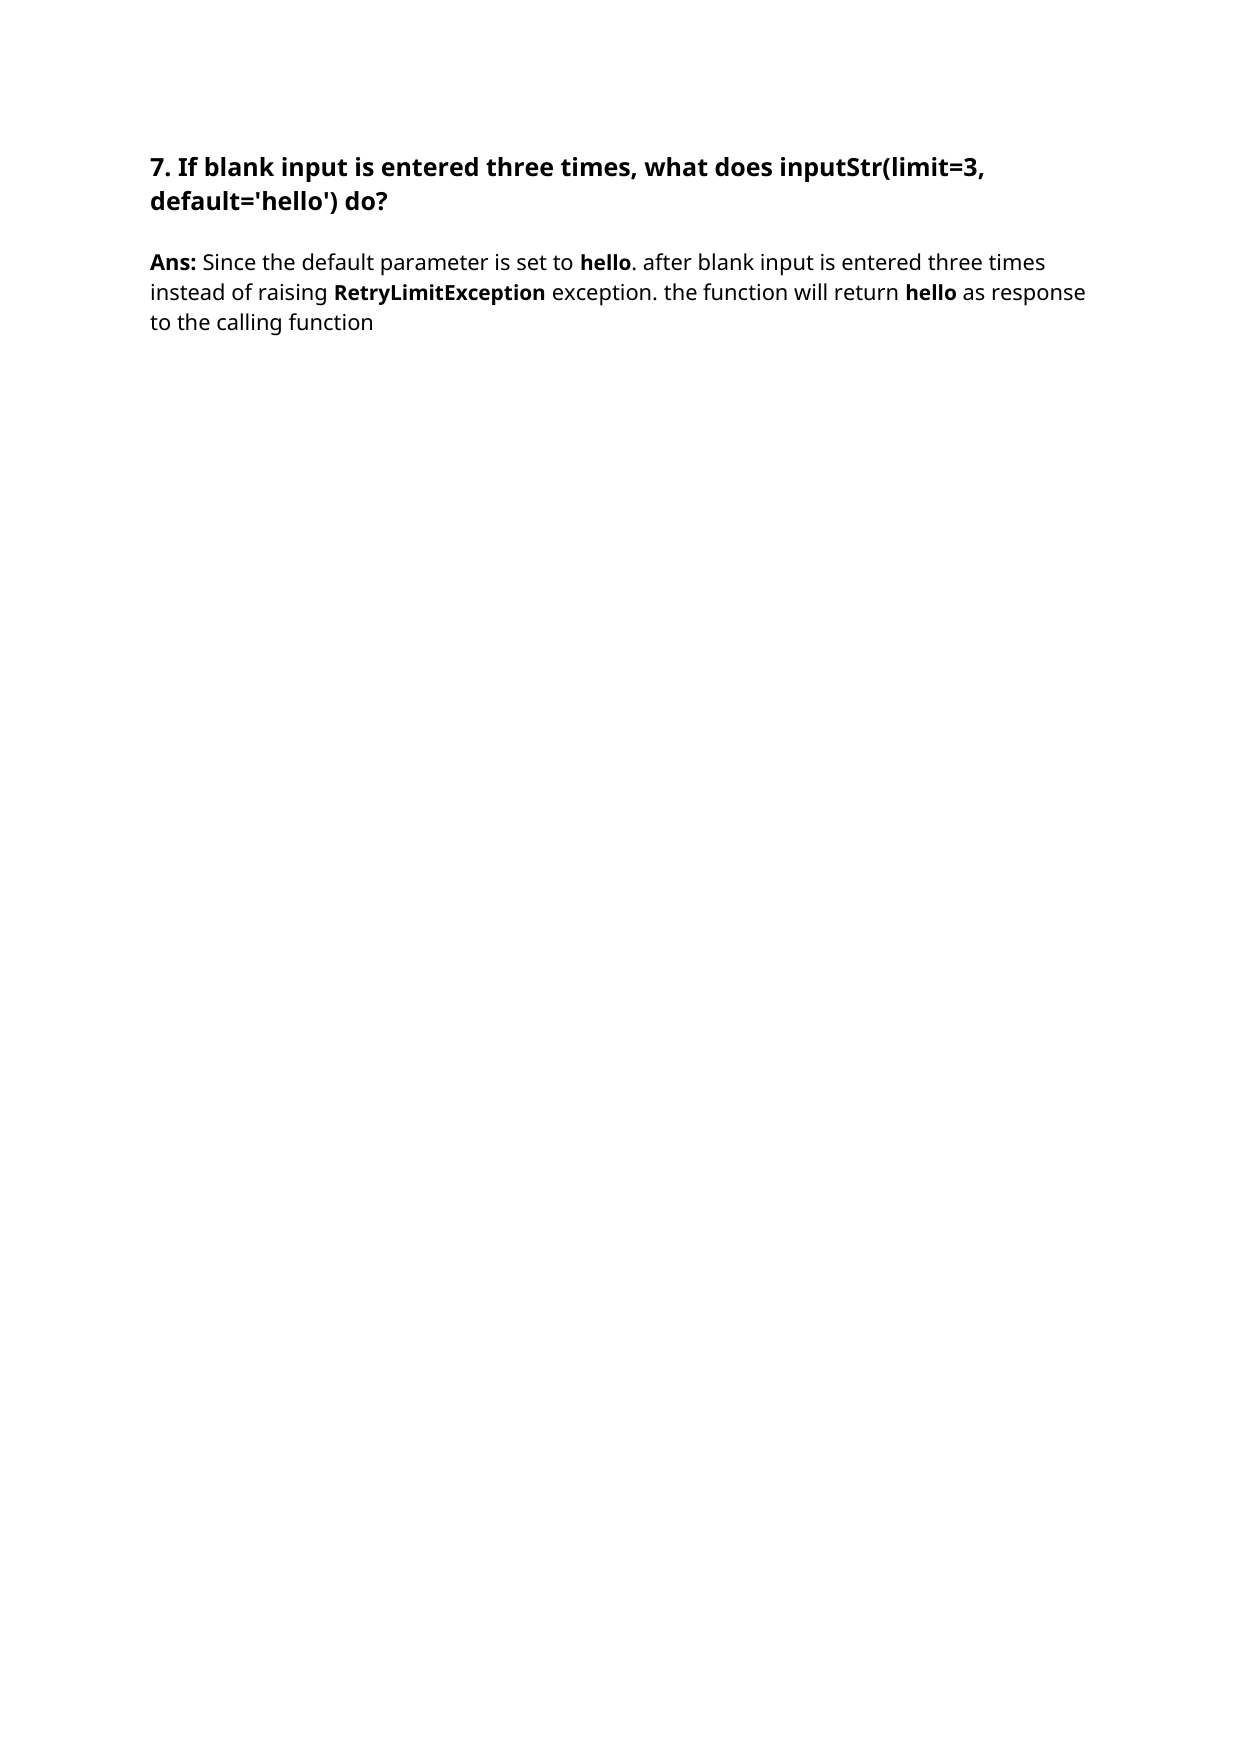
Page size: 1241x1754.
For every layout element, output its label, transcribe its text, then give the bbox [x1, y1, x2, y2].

text 7. If blank input is entered three times, what does inputStr(limit=3, default='hello') do? [150, 150, 1090, 218]
text Ans: Since the default parameter is set to hello. after blank input is entered three times instead of raising RetryLimitException exception. the function will return hello as response to the calling function [150, 247, 1090, 337]
